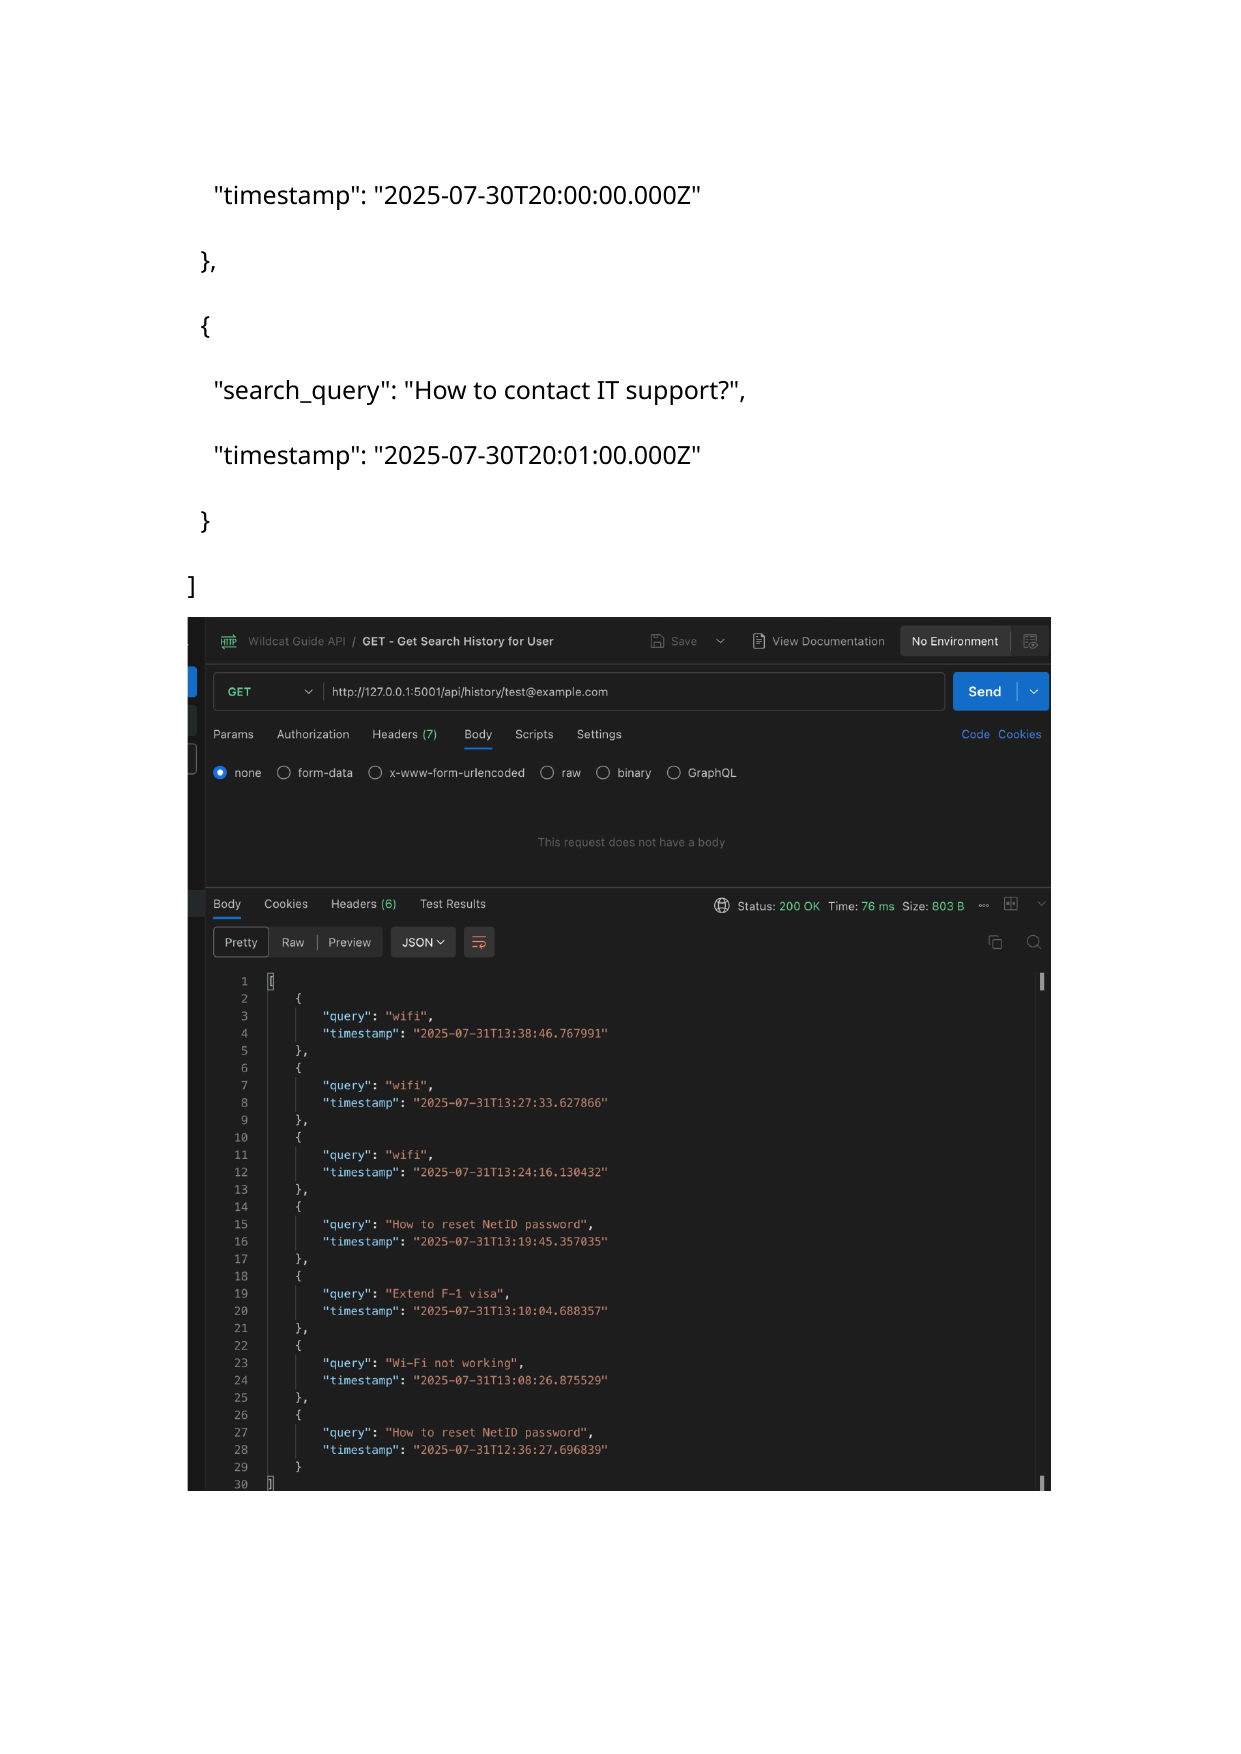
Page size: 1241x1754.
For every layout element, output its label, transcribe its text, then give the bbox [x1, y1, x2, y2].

list "search_query": "How to contact IT support?", [187, 357, 1053, 422]
list { [187, 292, 1053, 357]
list } [187, 487, 1053, 552]
list "timestamp": "2025-07-30T20:00:00.000Z" [187, 162, 1053, 227]
list "timestamp": "2025-07-30T20:01:00.000Z" [187, 422, 1053, 487]
picture [187, 617, 1051, 1491]
list }, [187, 227, 1053, 292]
